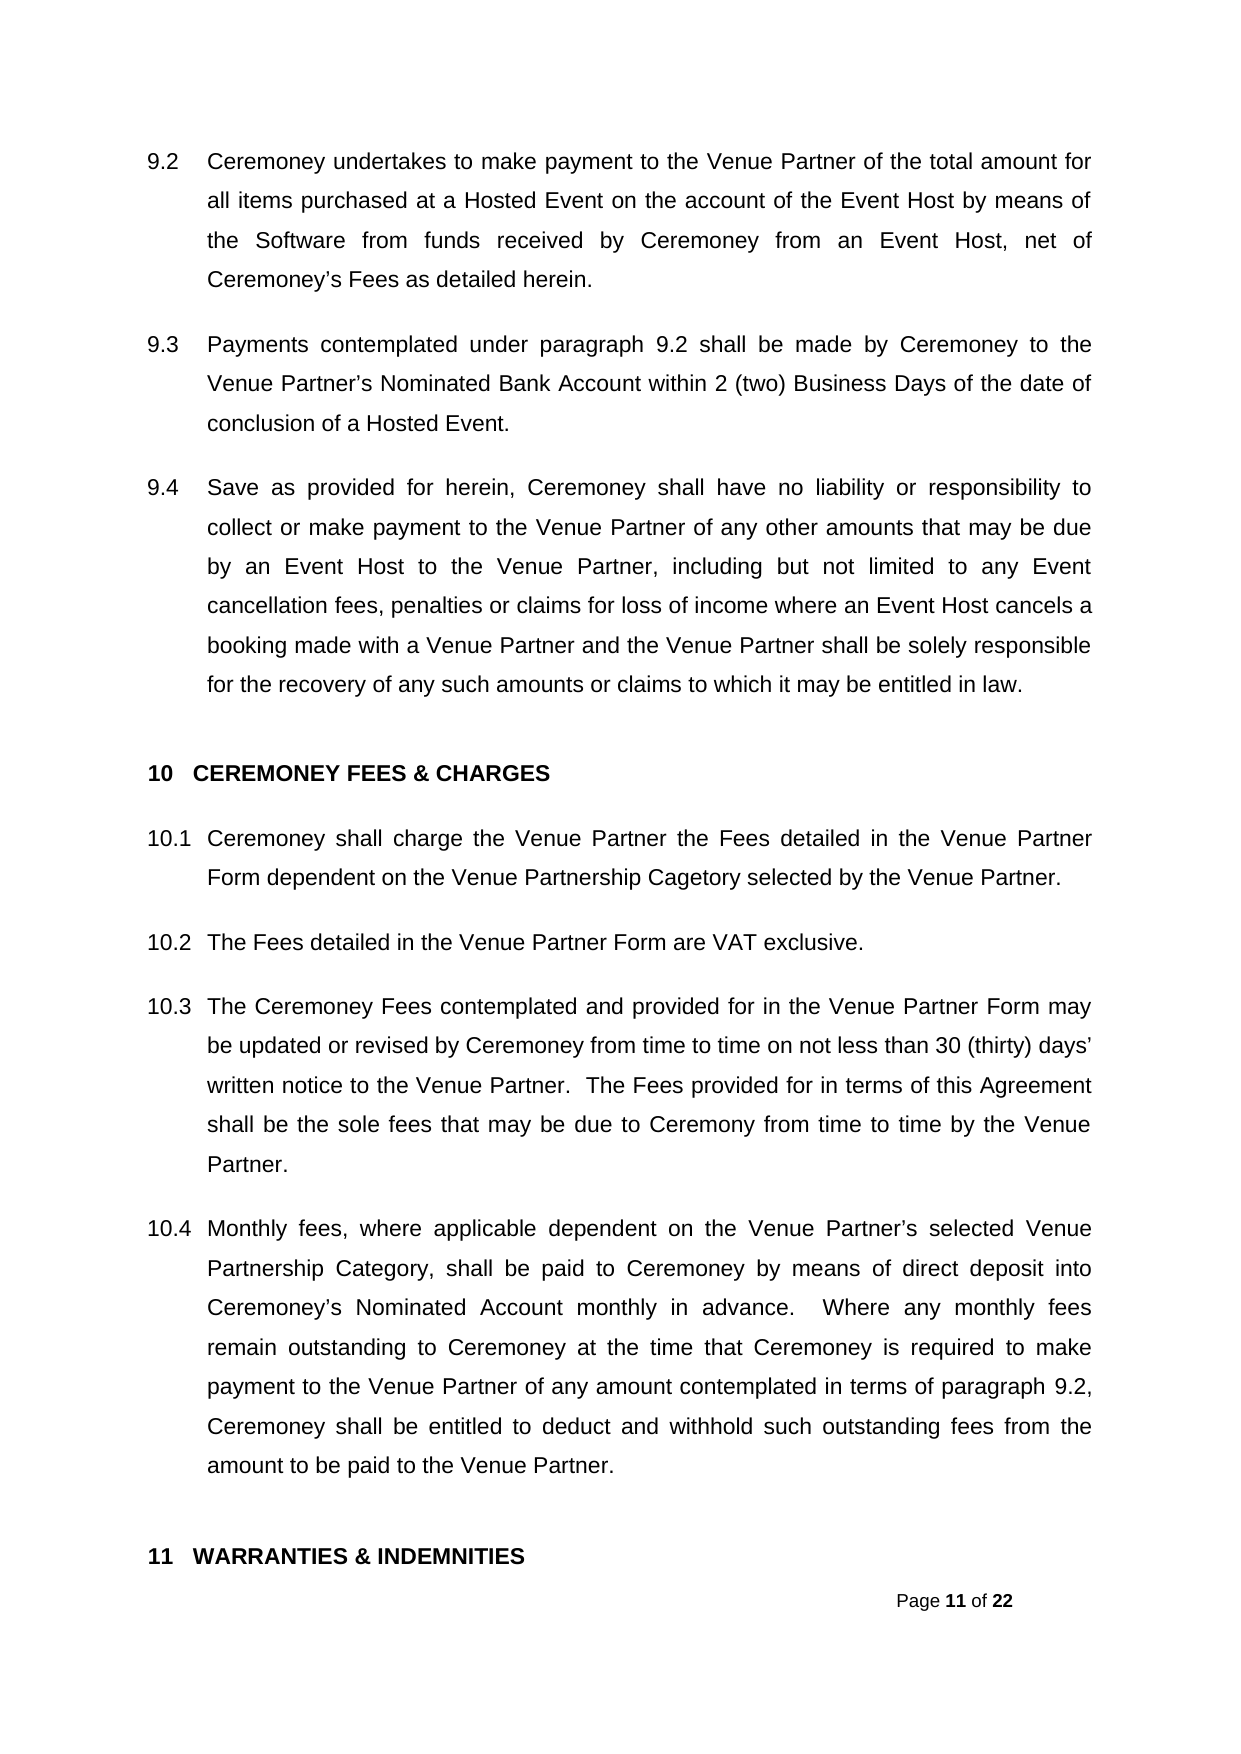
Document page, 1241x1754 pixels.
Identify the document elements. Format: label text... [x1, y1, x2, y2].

subtitle Save as provided for herein, Ceremoney shall have no liability or responsibility to collect or make payment to the Venue Partner of any other amounts that may be due by an Event Host to the Venue Partner, including but not limited to any Event cancellation fees, penalties or claims for loss of income where an Event Host cancels a booking made with a Venue Partner and the Venue Partner shall be solely responsible for the recovery of any such amounts or claims to which it may be entitled in law. [147, 474, 1092, 698]
subtitle CEREMONEY FEES & CHARGES [148, 760, 1092, 786]
subtitle WARRANTIES & INDEMNITIES [148, 1543, 1092, 1569]
subtitle The Fees detailed in the Venue Partner Form are VAT exclusive. [147, 928, 1092, 955]
subtitle Payments contemplated under paragraph 9.2 shall be made by Ceremoney to the Venue Partner’s Nominated Bank Account within 2 (two) Business Days of the date of conclusion of a Hosted Event. [147, 331, 1092, 436]
subtitle Monthly fees, where applicable dependent on the Venue Partner’s selected Venue Partnership Category, shall be paid to Ceremoney by means of direct deposit into Ceremoney’s Nominated Account monthly in advance. Where any monthly fees remain outstanding to Ceremoney at the time that Ceremoney is required to make payment to the Venue Partner of any amount contemplated in terms of paragraph 9.2, Ceremoney shall be entitled to deduct and withhold such outstanding fees from the amount to be paid to the Venue Partner. [147, 1215, 1092, 1478]
subtitle Ceremoney shall charge the Venue Partner the Fees detailed in the Venue Partner Form dependent on the Venue Partnership Cagetory selected by the Venue Partner. [147, 824, 1092, 890]
subtitle Ceremoney undertakes to make payment to the Venue Partner of the total amount for all items purchased at a Hosted Event on the account of the Event Host by means of the Software from funds received by Ceremoney from an Event Host, net of Ceremoney’s Fees as detailed herein. [147, 148, 1092, 292]
subtitle The Ceremoney Fees contemplated and provided for in the Venue Partner Form may be updated or revised by Ceremoney from time to time on not less than 30 (thirty) days’ written notice to the Venue Partner. The Fees provided for in terms of this Agreement shall be the sole fees that may be due to Ceremony from time to time by the Venue Partner. [147, 993, 1092, 1177]
